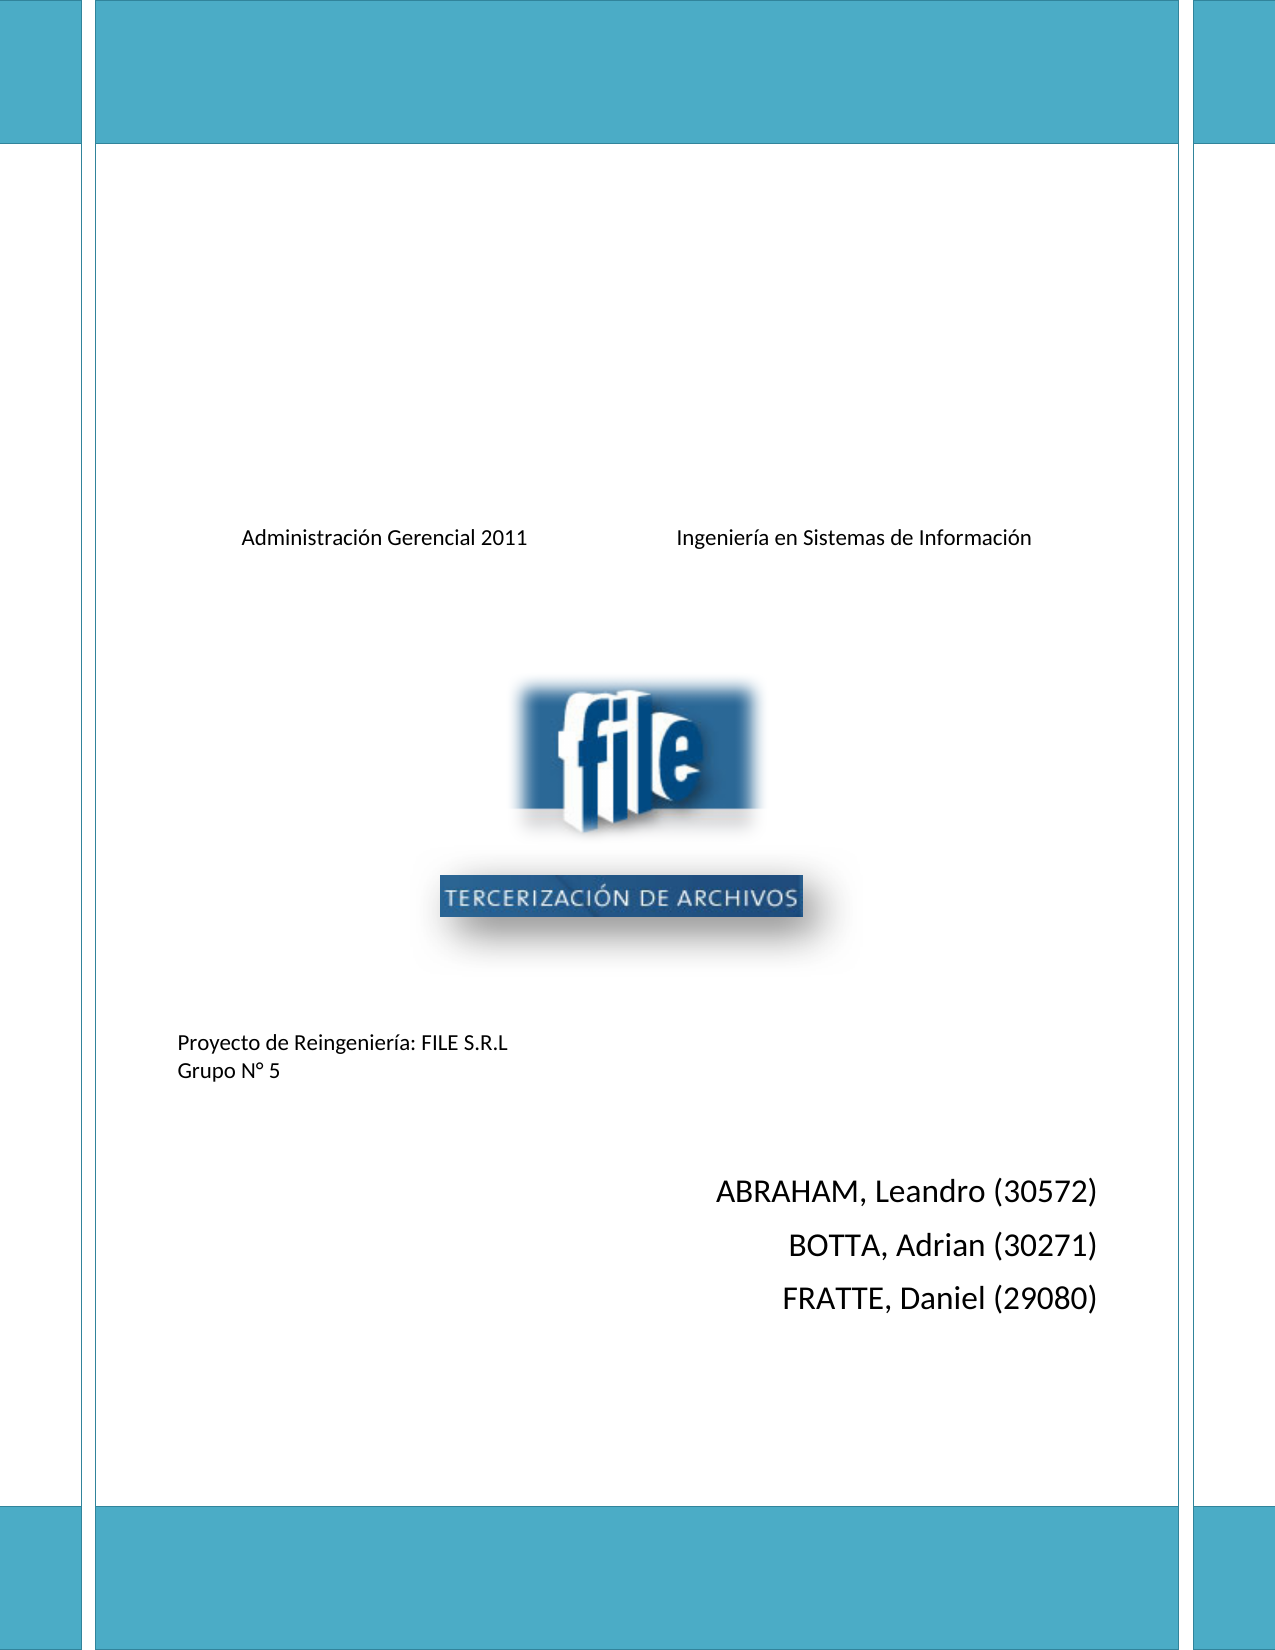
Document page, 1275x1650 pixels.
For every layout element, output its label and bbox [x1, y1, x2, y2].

picture [440, 875, 803, 917]
picture [535, 701, 740, 818]
